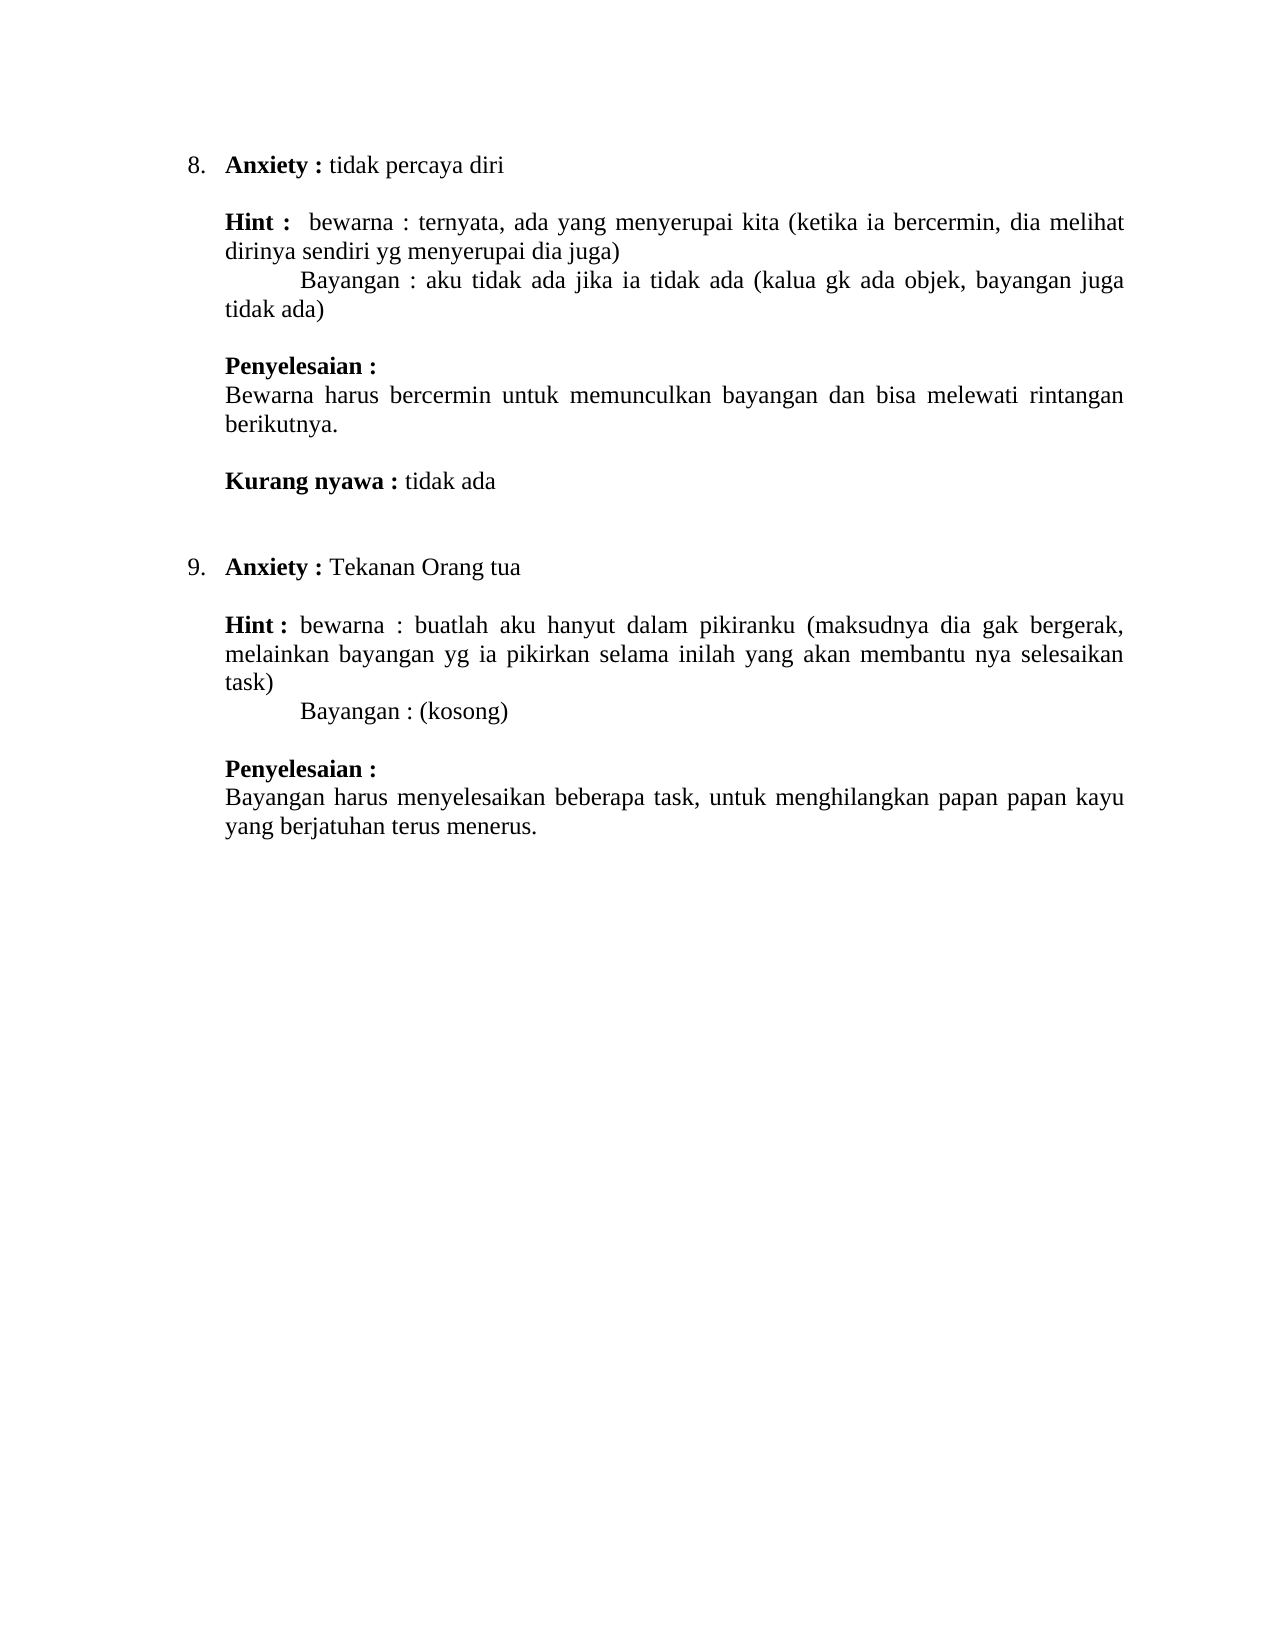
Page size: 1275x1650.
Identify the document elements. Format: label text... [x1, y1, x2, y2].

list Bewarna harus bercermin untuk memunculkan bayangan dan bisa melewati rintangan berikutnya. [225, 380, 1125, 437]
list Bayangan : (kosong) [225, 696, 1125, 725]
list Penyelesaian : [225, 351, 1125, 380]
list Kurang nyawa : tidak ada [225, 466, 1125, 495]
list Penyelesaian : [225, 754, 1125, 782]
list Hint : bewarna : buatlah aku hanyut dalam pikiranku (maksudnya dia gak bergerak, melainkan bayangan yg ia pikirkan selama inilah yang akan membantu nya selesaikan task) [225, 610, 1125, 696]
list Bayangan harus menyelesaikan beberapa task, untuk menghilangkan papan papan kayu yang berjatuhan terus menerus. [225, 782, 1125, 840]
list Anxiety : Tekanan Orang tua [187, 552, 1125, 581]
list Bayangan : aku tidak ada jika ia tidak ada (kalua gk ada objek, bayangan juga tidak ada) [225, 265, 1125, 322]
list Hint : bewarna : ternyata, ada yang menyerupai kita (ketika ia bercermin, dia melihat dirinya sendiri yg menyerupai dia juga) [225, 207, 1125, 265]
list Anxiety : tidak percaya diri [187, 150, 1125, 179]
